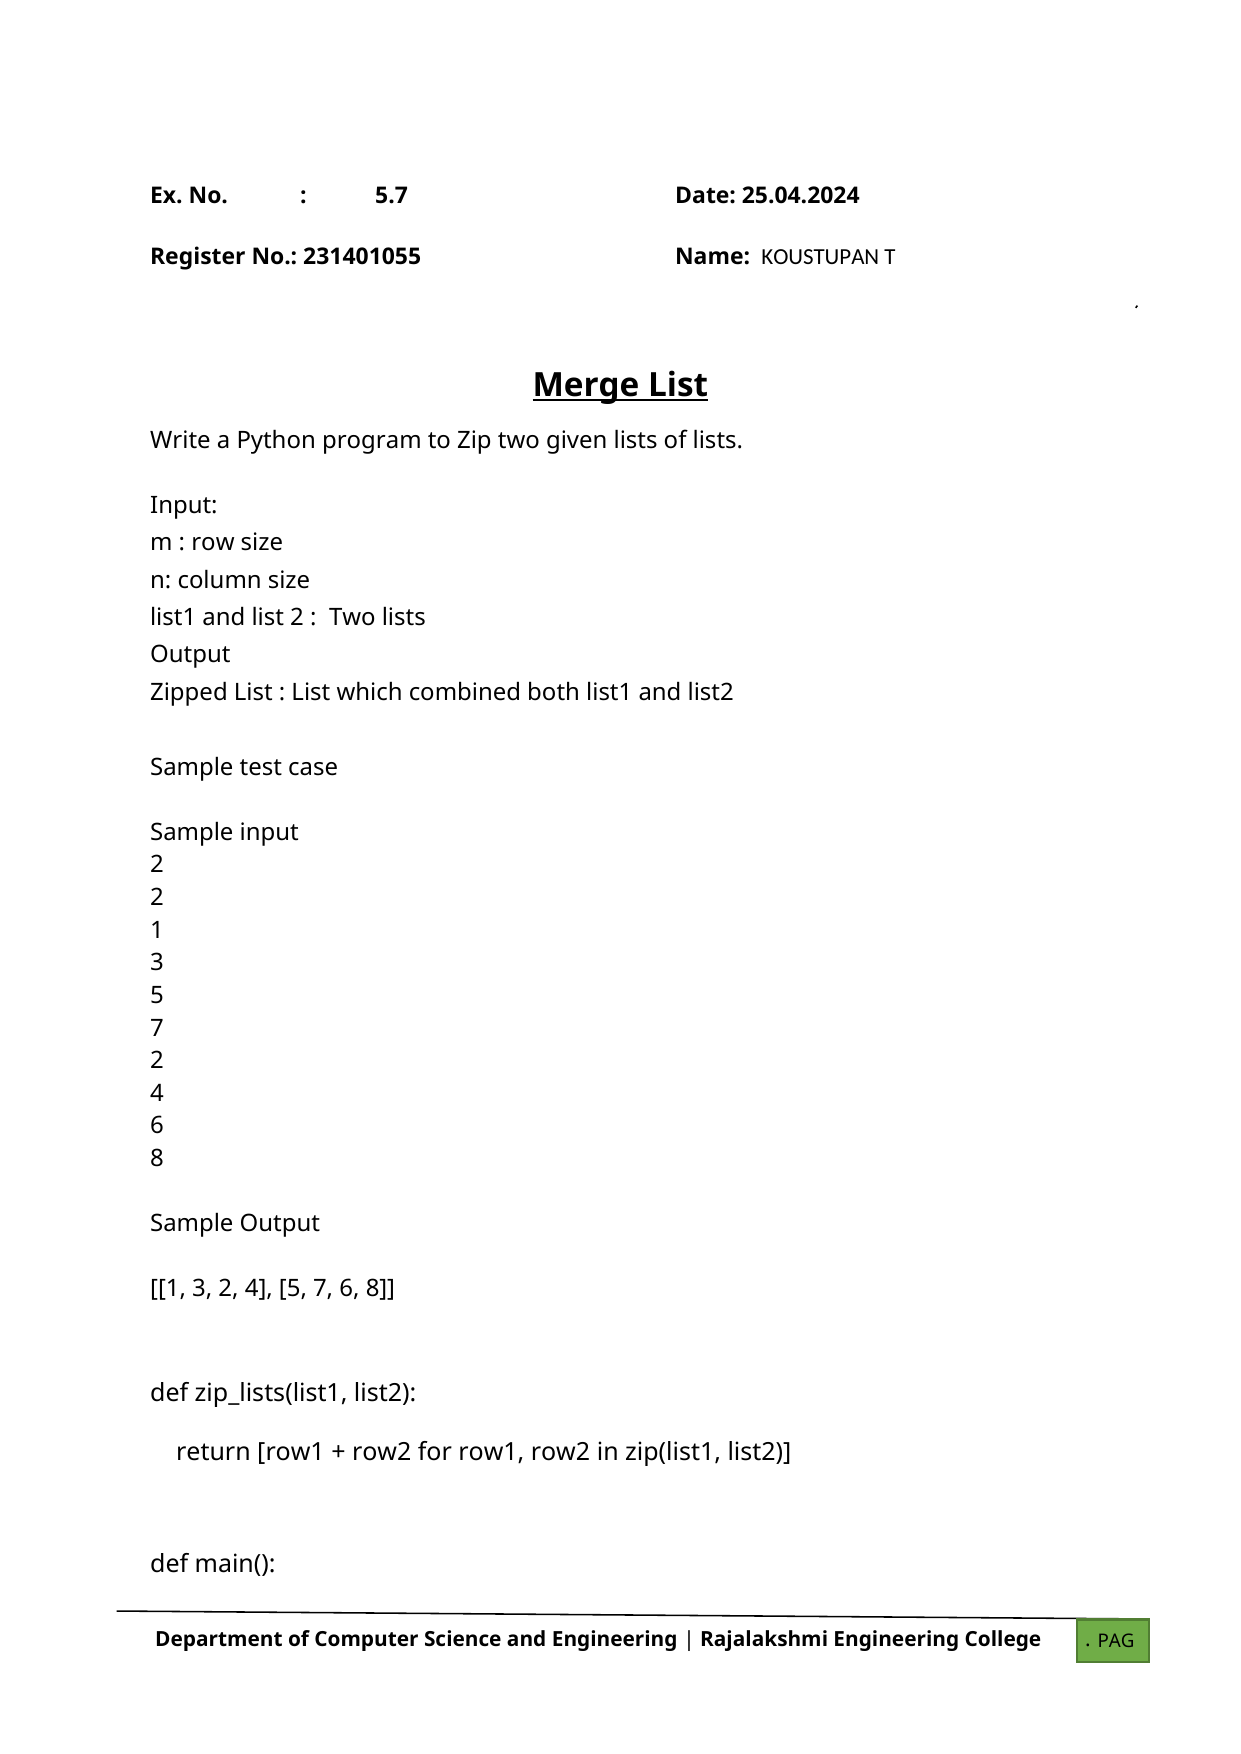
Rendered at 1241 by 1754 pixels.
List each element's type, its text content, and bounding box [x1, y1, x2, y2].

text return [row1 + row2 for row1, row2 in zip(list1, list2)] [150, 1433, 1090, 1467]
text 2 [150, 847, 1090, 880]
text 4 [150, 1076, 1090, 1108]
text Write a Python program to Zip two given lists of lists. [150, 422, 1090, 455]
text Sample test case [150, 749, 1090, 782]
text Ex. No. : 5.7 Date: 25.04.2024 [150, 179, 1090, 210]
text 3 [150, 945, 1090, 978]
text 2 [150, 1043, 1090, 1076]
text 8 [150, 1141, 1090, 1173]
text 7 [150, 1010, 1090, 1043]
text m : row size [150, 525, 1090, 558]
text [[1, 3, 2, 4], [5, 7, 6, 8]] [150, 1271, 1090, 1304]
text 6 [150, 1108, 1090, 1141]
text Input: [150, 488, 1090, 520]
text 1 [150, 912, 1090, 945]
text Output [150, 637, 1090, 670]
text Sample input [150, 815, 1090, 847]
text Zipped List : List which combined both list1 and list2 [150, 675, 1090, 707]
text 2 [150, 880, 1090, 912]
text list1 and list 2 : Two lists [150, 600, 1090, 632]
text Sample Output [150, 1206, 1090, 1238]
text Register No.: 231401055 Name: KOUSTUPAN T [150, 239, 1090, 271]
text 5 [150, 978, 1090, 1010]
text n: column size [150, 562, 1090, 595]
text def main(): [150, 1545, 1090, 1579]
text Merge List [150, 360, 1090, 406]
text def zip_lists(list1, list2): [150, 1374, 1090, 1408]
